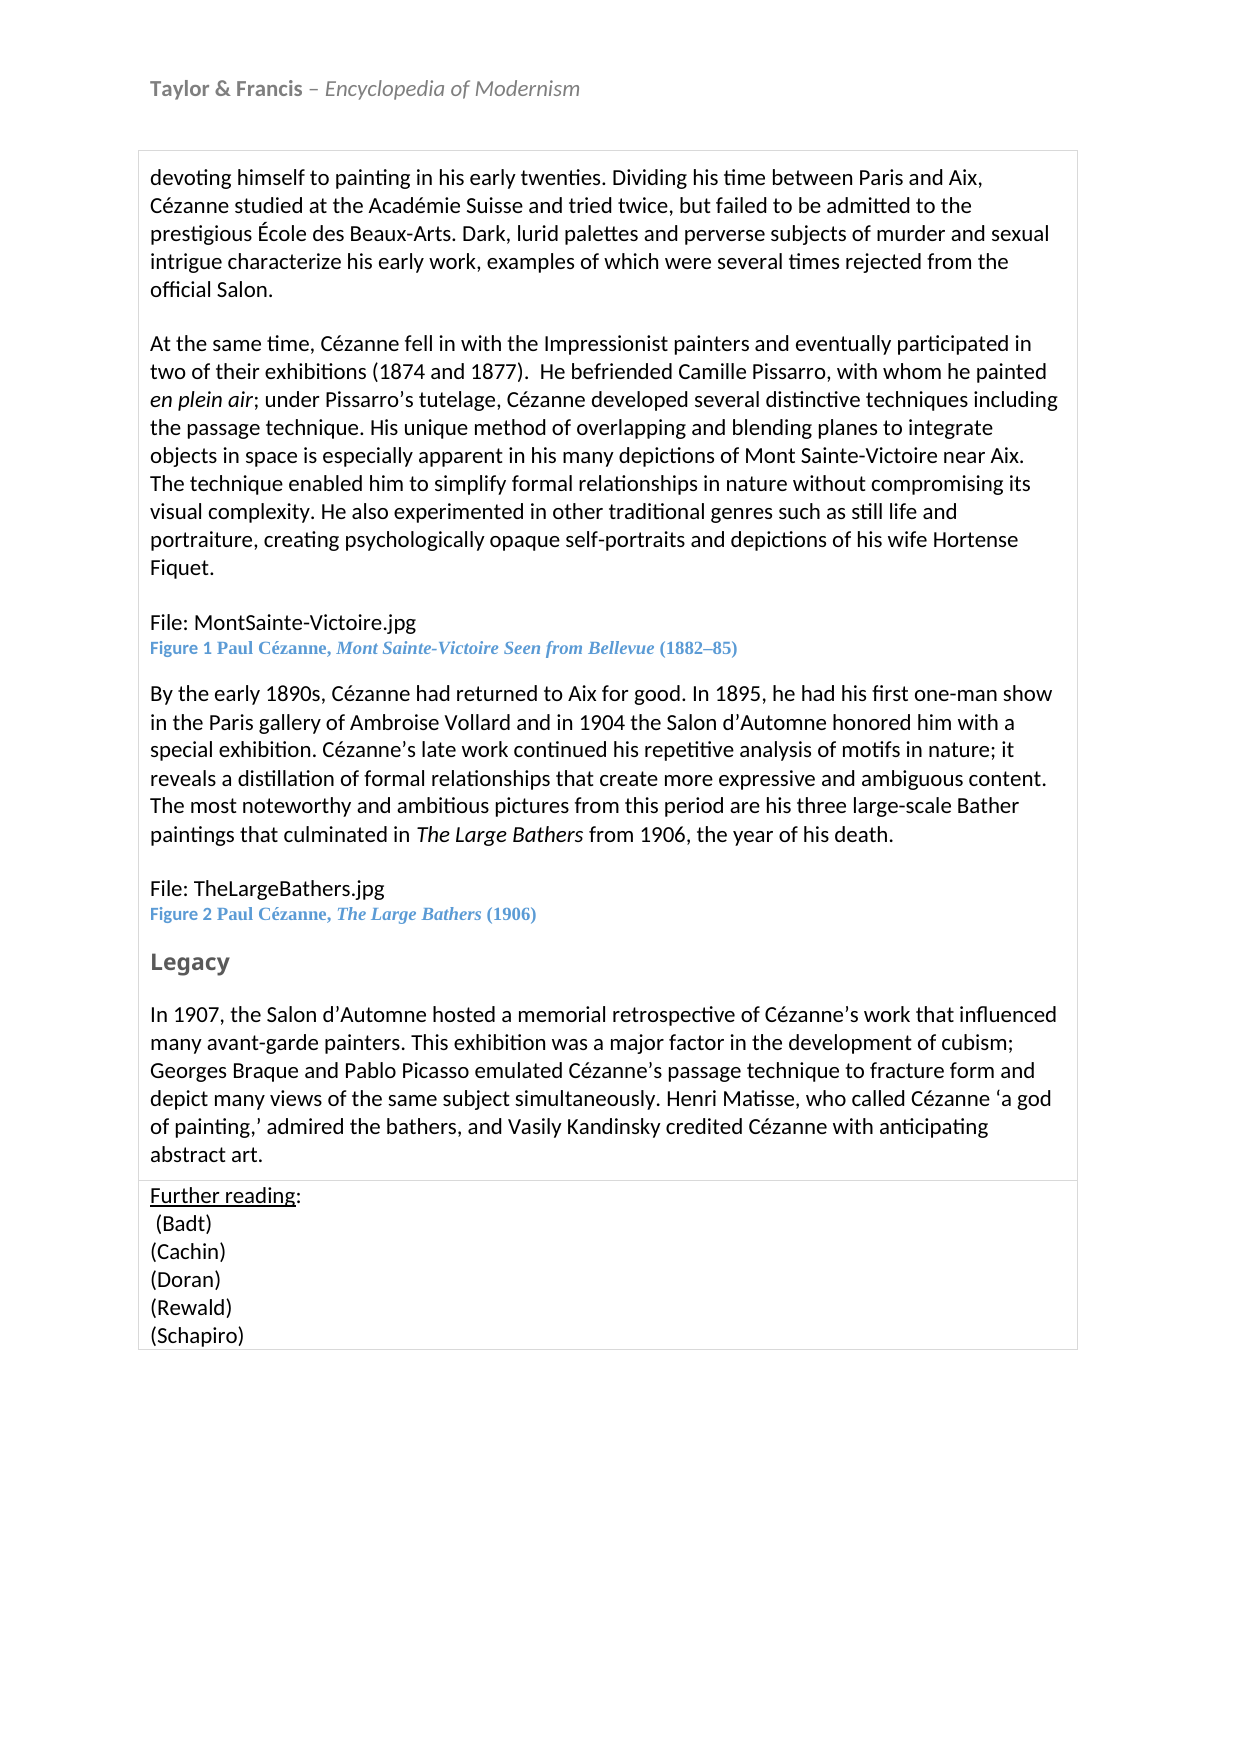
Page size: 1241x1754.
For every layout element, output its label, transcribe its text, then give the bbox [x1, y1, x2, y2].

table_cell Further reading: [139, 1181, 1077, 1349]
